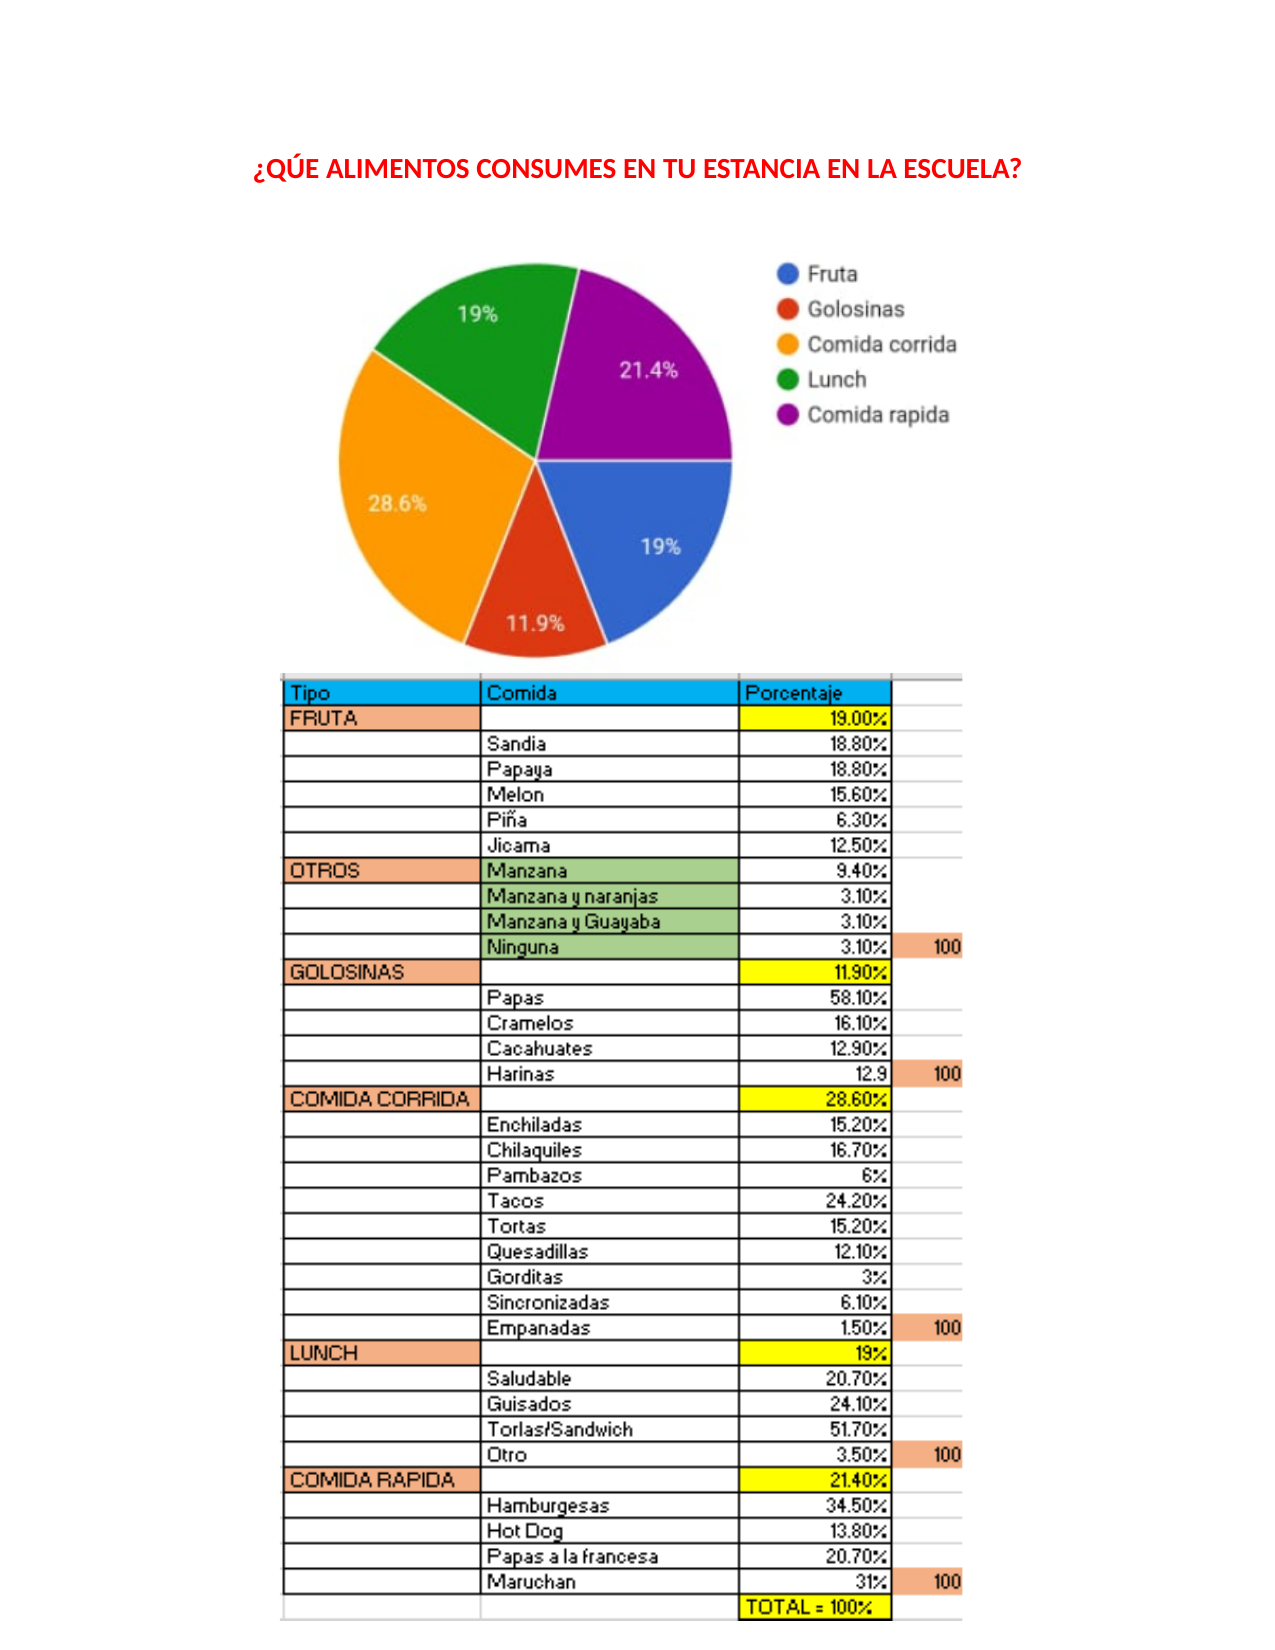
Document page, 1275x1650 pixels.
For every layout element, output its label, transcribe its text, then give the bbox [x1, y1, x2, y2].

text ¿QÚE ALIMENTOS CONSUMES EN TU ESTANCIA EN LA ESCUELA? [150, 150, 1125, 186]
picture [279, 196, 1014, 1621]
